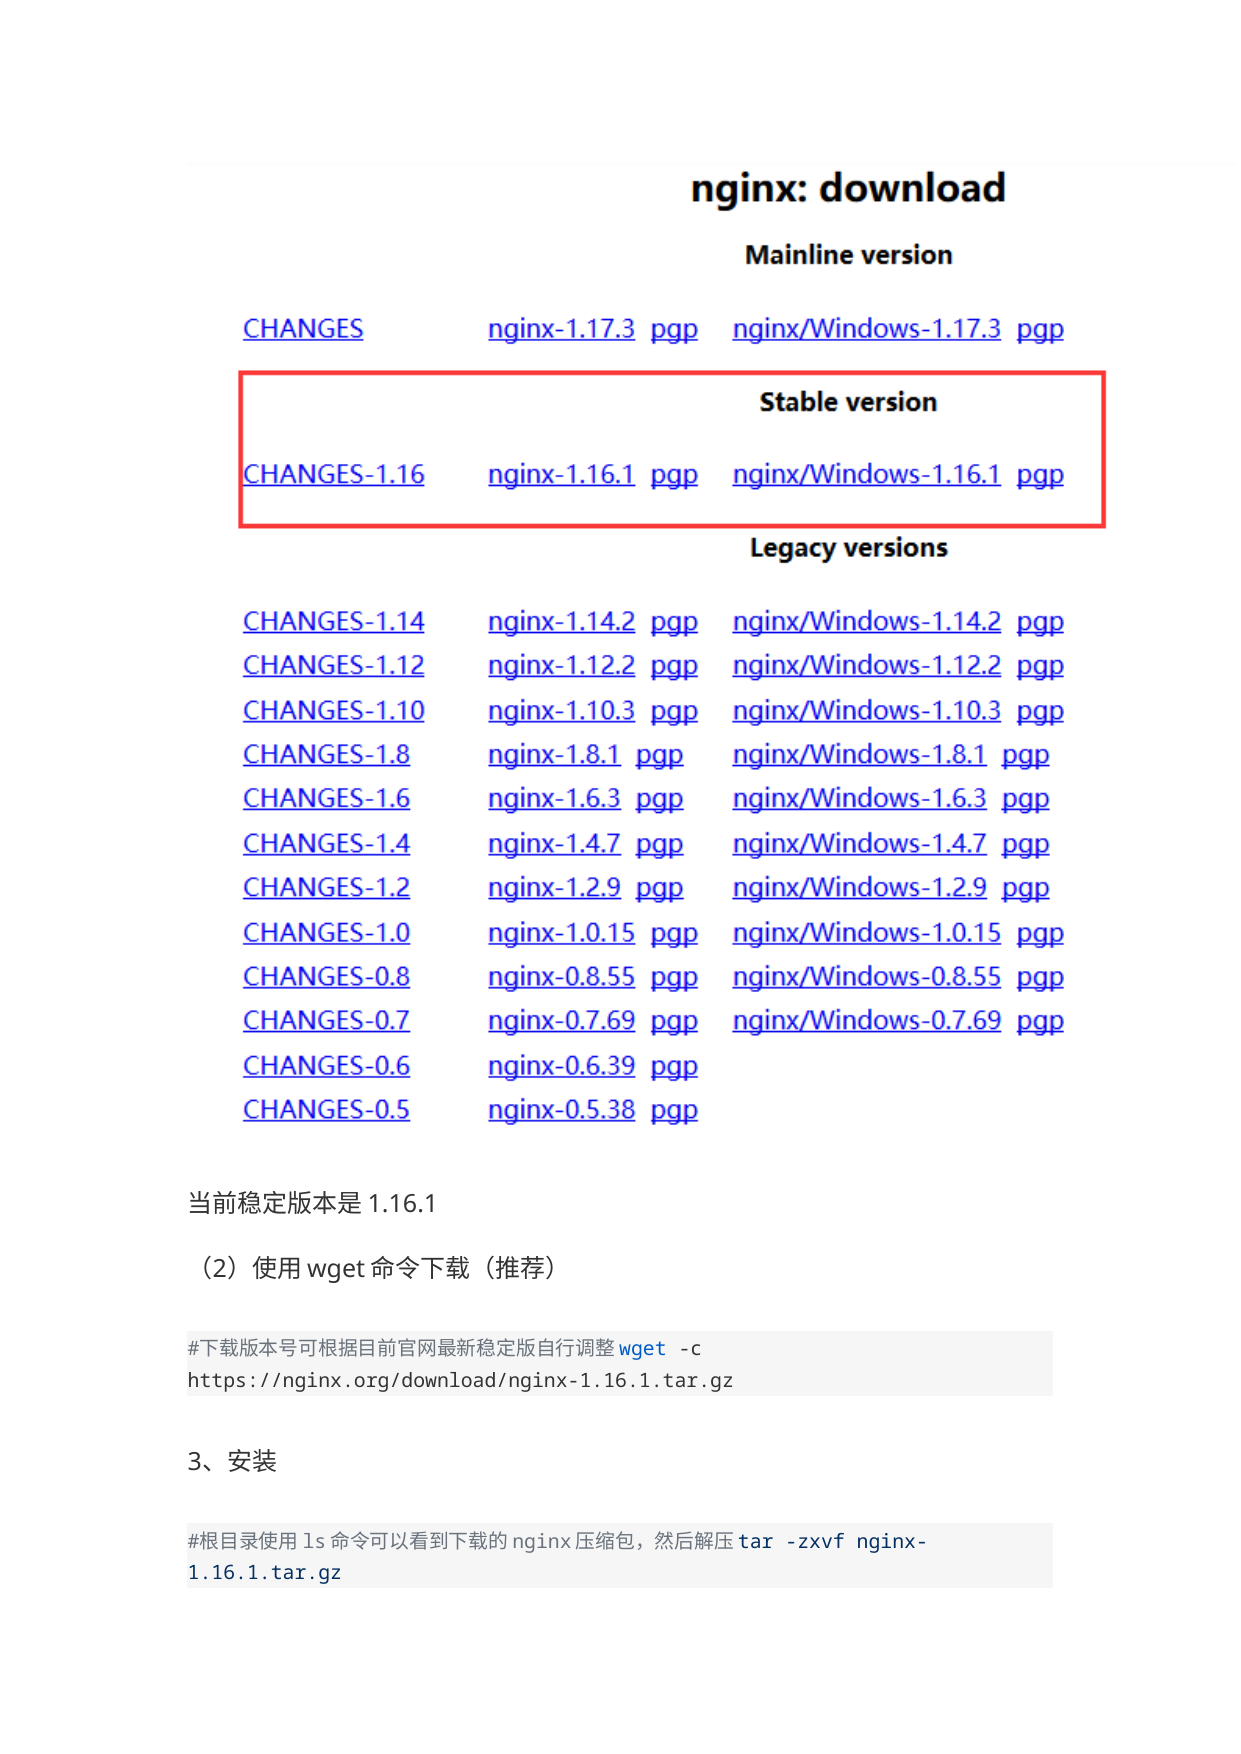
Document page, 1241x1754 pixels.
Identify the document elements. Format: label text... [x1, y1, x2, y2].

picture [187, 162, 1236, 1150]
text #下载版本号可根据目前官网最新稳定版自行调整wget -c https://nginx.org/download/nginx-1.16.1.tar.gz [187, 1331, 1053, 1396]
text 3、安装 [187, 1427, 1053, 1492]
text #根目录使用ls命令可以看到下载的nginx压缩包，然后解压tar -zxvf nginx-1.16.1.tar.gz [187, 1523, 1053, 1588]
text 2、下载 （1）直接官网下载【官网链接】 当前稳定版本是1.16.1 （2）使用wget命令下载（推荐） [187, 1150, 1053, 1299]
